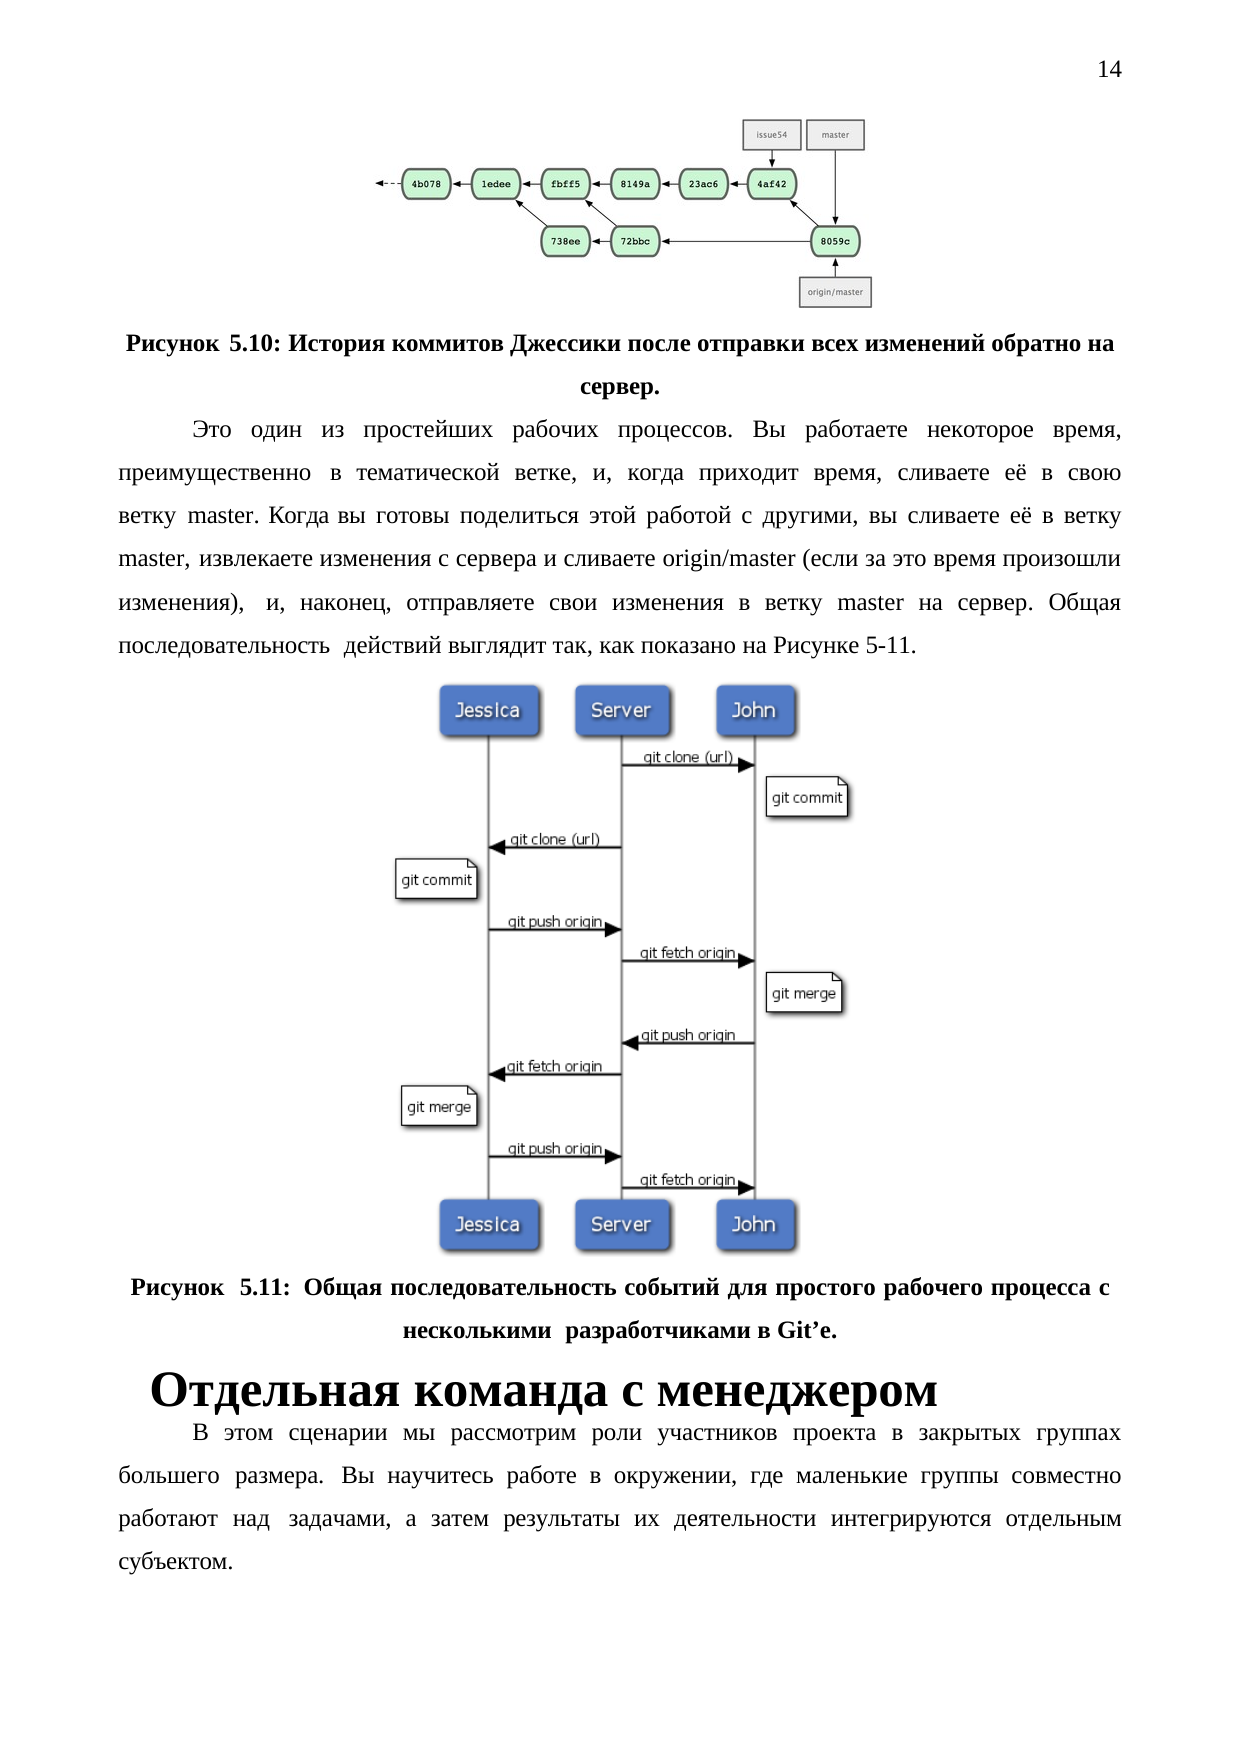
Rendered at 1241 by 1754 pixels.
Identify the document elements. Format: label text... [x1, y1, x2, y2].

text В этом сценарии мы рассмотрим роли участников проекта в закрытых группах большего размера. Вы научитесь работе в окружении, где маленькие группы совместно работают над задачами, а затем результаты их деятельности интегрируются отдельным субъектом. [118, 1417, 1122, 1575]
picture [373, 118, 873, 308]
text Рисунок 5.10: История коммитов Джессики после отправки всех изменений обратно на сервер. [118, 328, 1122, 400]
text Это один из простейших рабочих процессов. Вы работаете некоторое время, преимущественно в тематической ветке, и, когда приходит время, сливаете её в свою ветку master. Когда вы готовы поделиться этой работой с другими, вы сливаете её в ветку master, извлекаете изменения с сервера и сливаете origin/master (если за это время произошли изменения), и, наконец, отправляете свои изменения в ветку master на сервер. Общая последовательность действий выглядит так, как показано на Рисунке 5-11. [118, 414, 1122, 658]
subtitle Отдельная команда с менеджером [149, 1358, 1122, 1417]
text Рисунок 5.11: Общая последовательность событий для простого рабочего процесса с несколькими разработчиками в Git’е. [118, 1272, 1122, 1344]
picture [371, 672, 869, 1258]
